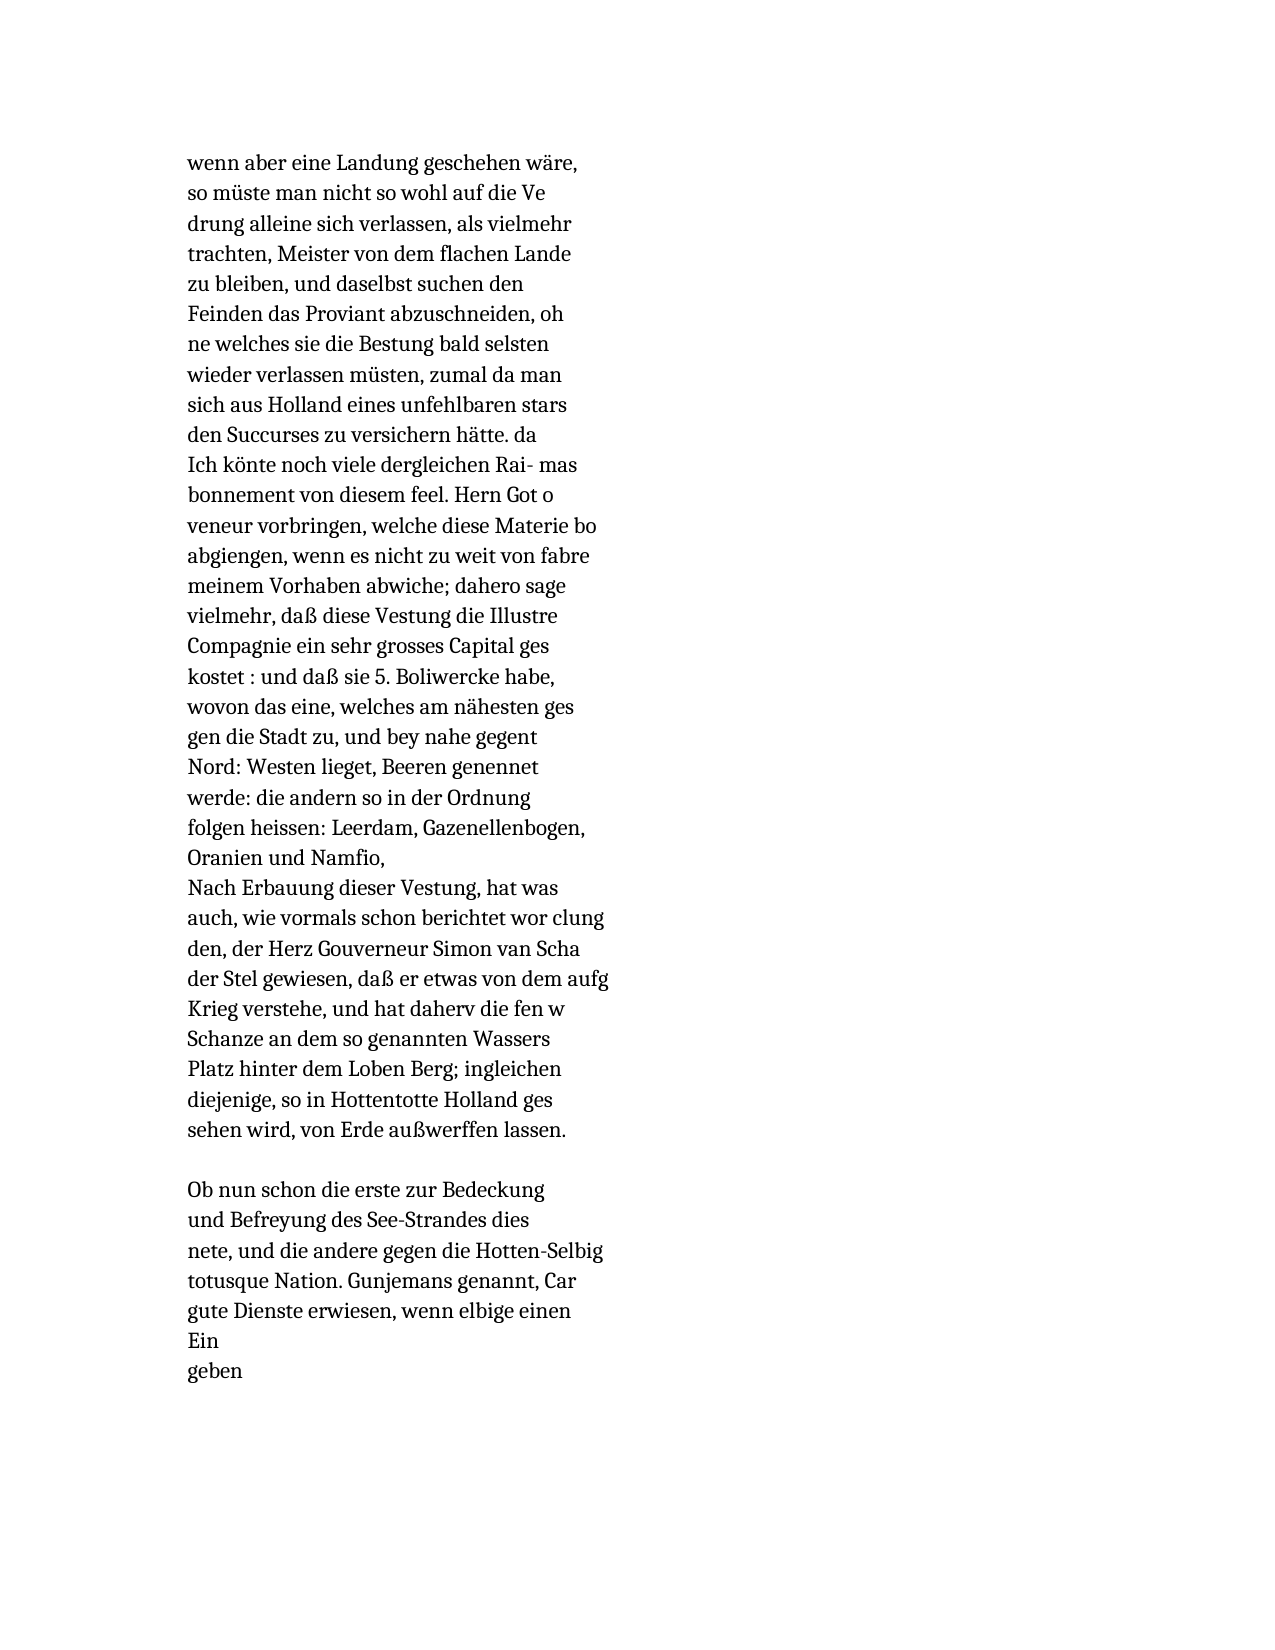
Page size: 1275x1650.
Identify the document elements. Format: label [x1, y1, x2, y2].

text [187, 150, 1087, 1415]
